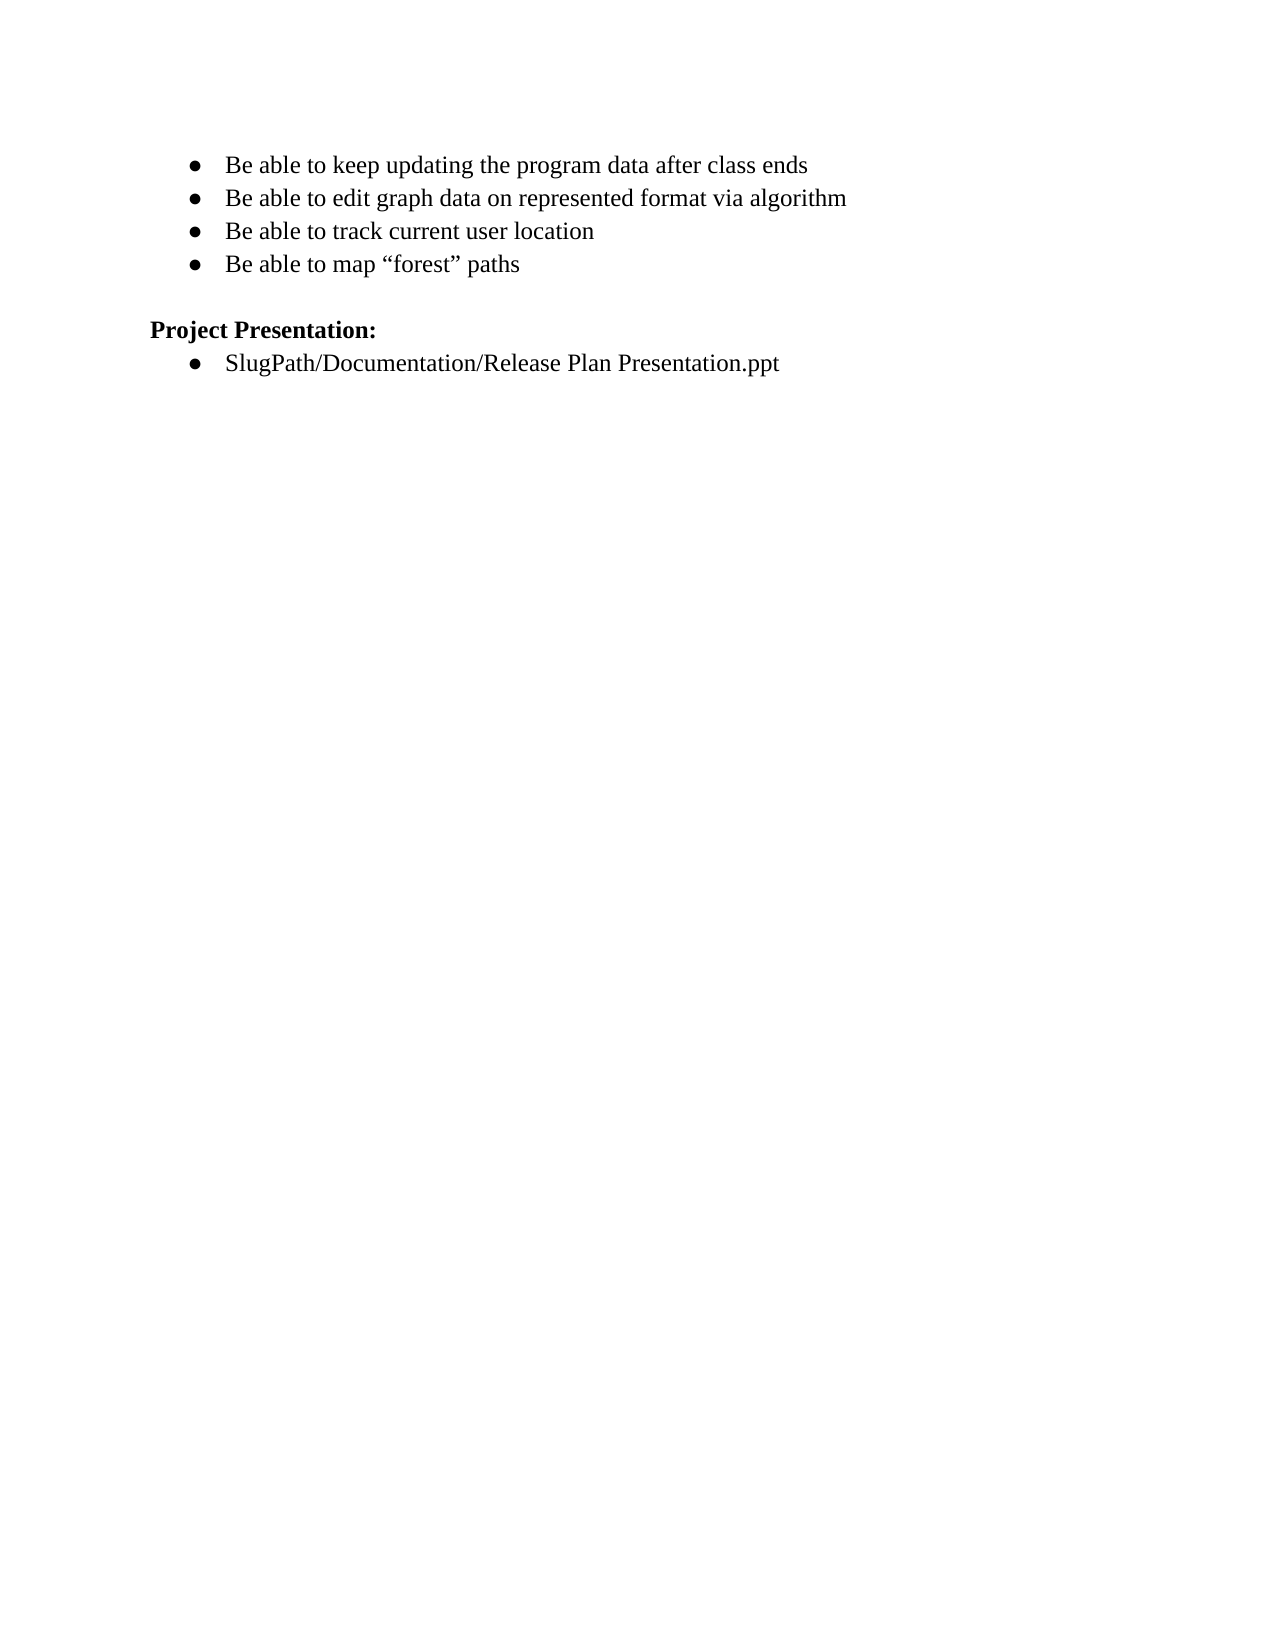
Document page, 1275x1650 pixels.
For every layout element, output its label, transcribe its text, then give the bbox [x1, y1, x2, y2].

text Project Presentation: [150, 315, 1125, 344]
list Be able to map “forest” paths [187, 249, 1125, 278]
list Be able to keep updating the program data after class ends [187, 150, 1125, 179]
list SlugPath/Documentation/Release Plan Presentation.ppt [187, 348, 1125, 377]
list Be able to edit graph data on represented format via algorithm [187, 183, 1125, 212]
list Be able to track current user location [187, 216, 1125, 245]
